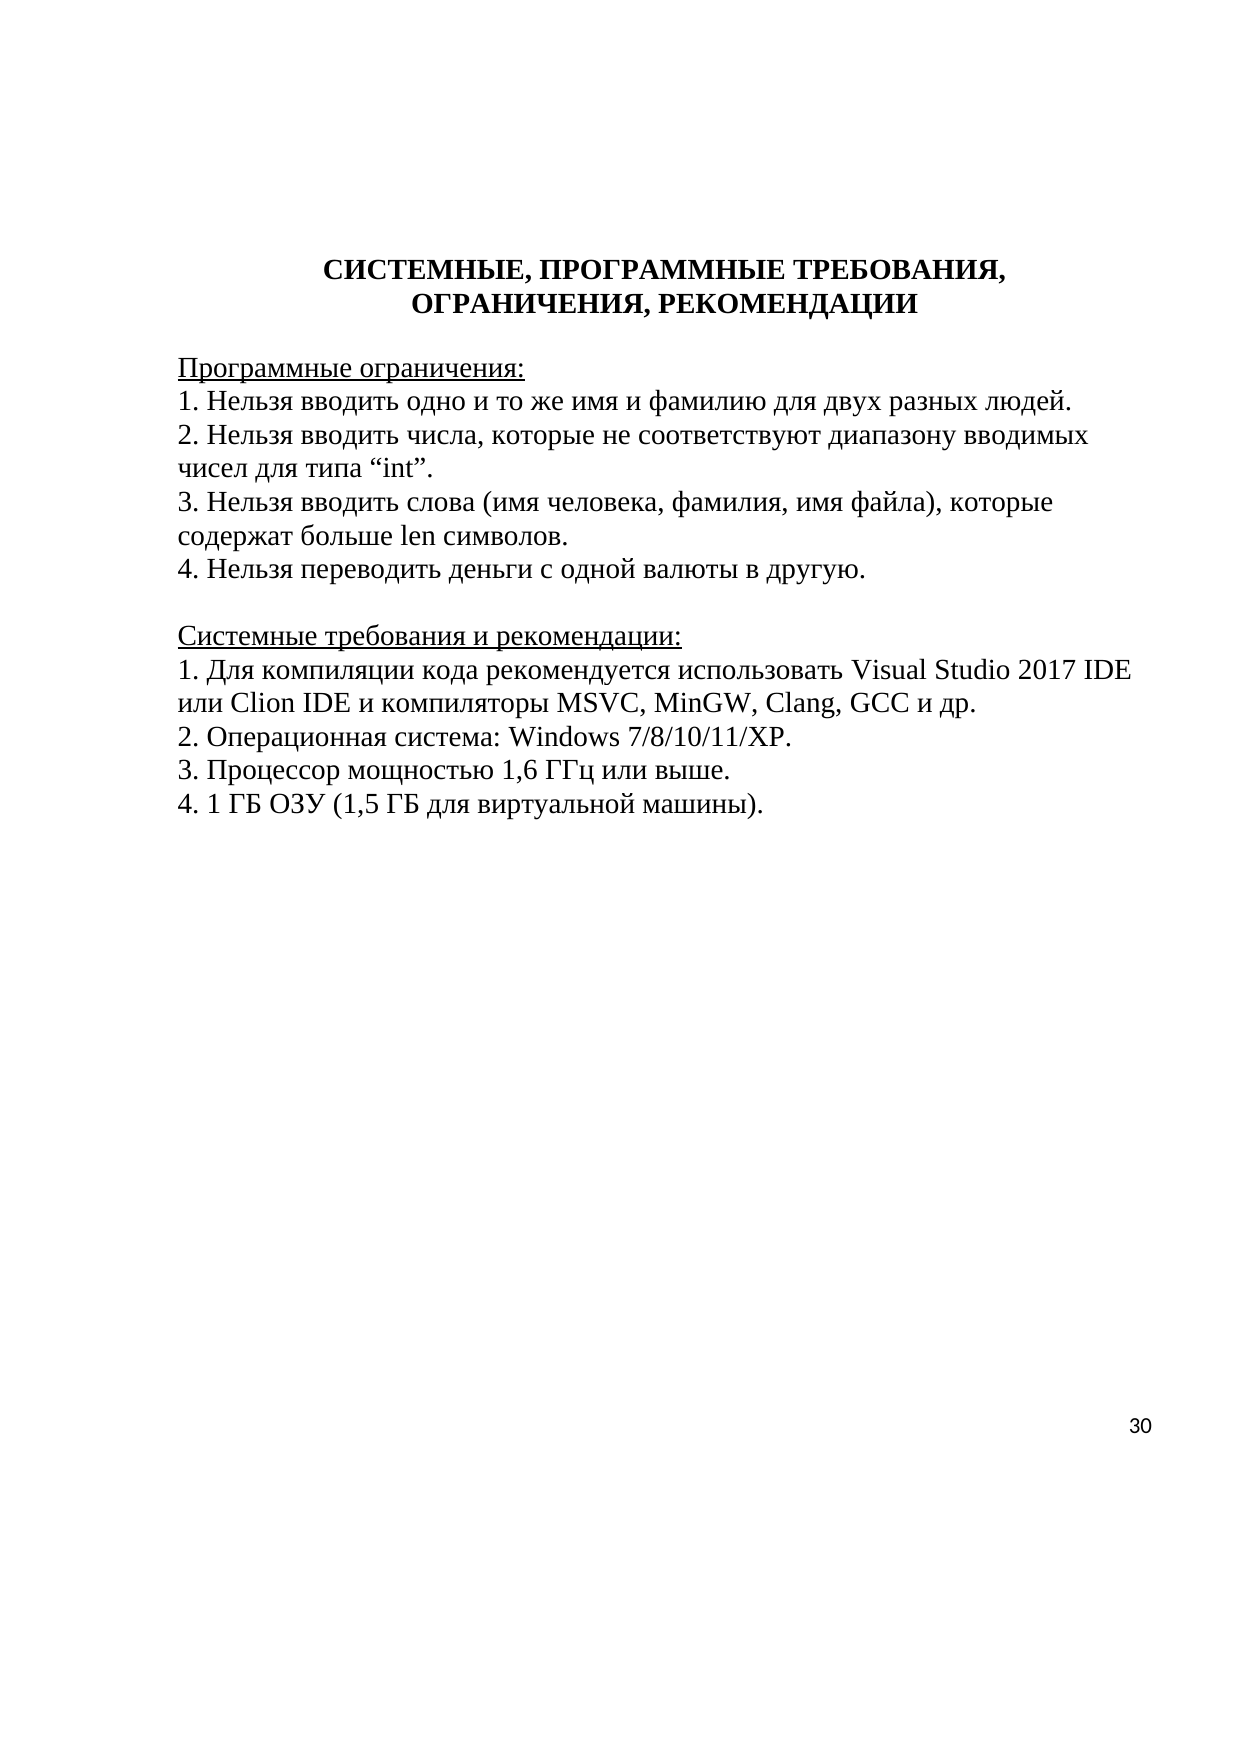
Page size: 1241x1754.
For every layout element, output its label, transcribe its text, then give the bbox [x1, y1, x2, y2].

text 3. Процессор мощностью 1,6 ГГц или выше. [177, 752, 1152, 786]
text 2. Операционная система: Windows 7/8/10/11/XP. [177, 719, 1152, 752]
text 4. Нельзя переводить деньги с одной валюты в другую. [177, 551, 1152, 585]
text СИСТЕМНЫЕ, ПРОГРАММНЫЕ ТРЕБОВАНИЯ, ОГРАНИЧЕНИЯ, РЕКОМЕНДАЦИИ [177, 252, 1152, 319]
text Системные требования и рекомендации: [177, 618, 1152, 652]
text 4. 1 ГБ ОЗУ (1,5 ГБ для виртуальной машины). [177, 786, 1152, 819]
text Программные ограничения: [177, 350, 1152, 383]
text 3. Нельзя вводить слова (имя человека, фамилия, имя файла), которые содержат больше len символов. [177, 484, 1152, 551]
text 1. Нельзя вводить одно и то же имя и фамилию для двух разных людей. [177, 383, 1152, 417]
text 1. Для компиляции кода рекомендуется использовать Visual Studio 2017 IDE или Clion IDE и компиляторы MSVC, MinGW, Clang, GCC и др. [177, 652, 1152, 719]
text 2. Нельзя вводить числа, которые не соответствуют диапазону вводимых чисел для типа “int”. [177, 417, 1152, 484]
